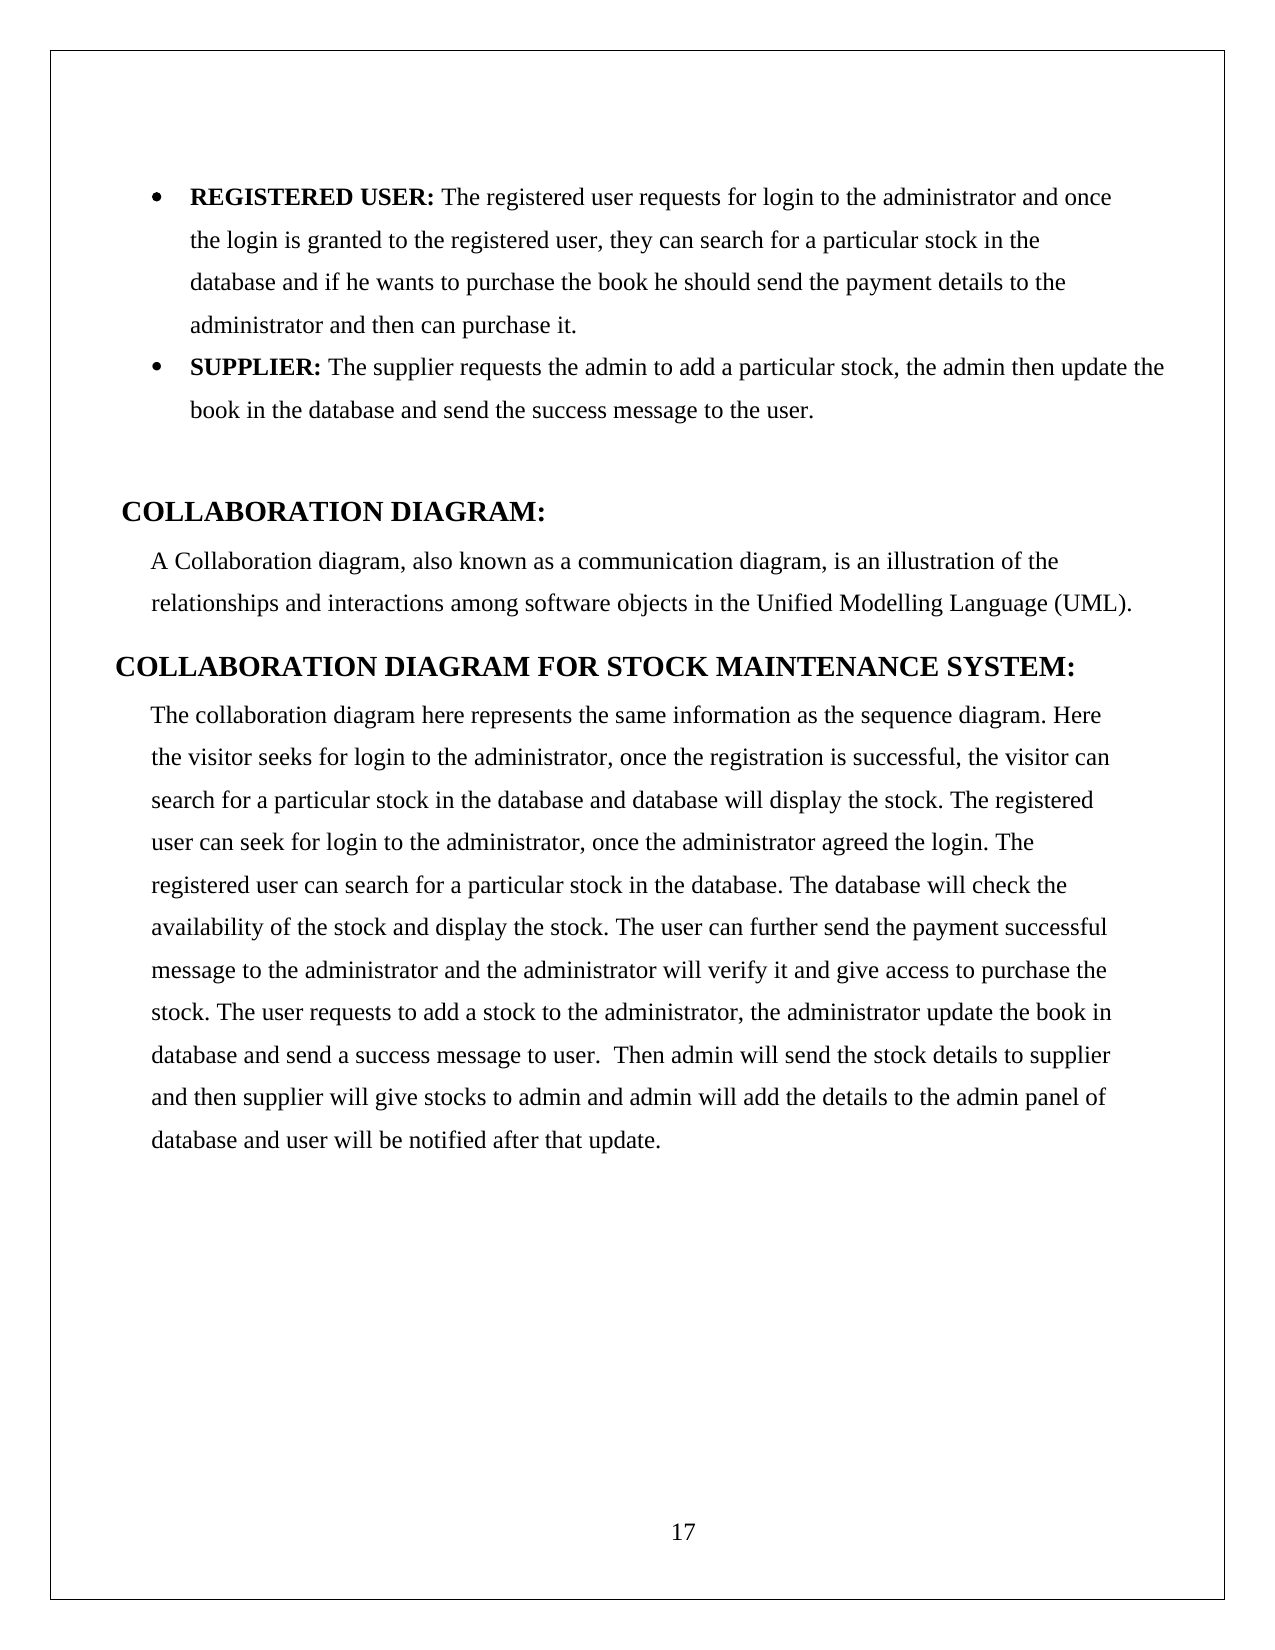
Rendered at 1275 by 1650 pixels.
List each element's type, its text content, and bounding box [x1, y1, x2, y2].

text COLLABORATION DIAGRAM: [115, 494, 929, 527]
text A Collaboration diagram, also known as a communication diagram, is an illustration of the relationships and interactions among software objects in the Unified Modelling Language (UML). [150, 546, 1192, 617]
text The collaboration diagram here represents the same information as the sequence diagram. Here the visitor seeks for login to the administrator, once the registration is successful, the visitor can search for a particular stock in the database and database will display the stock. The registered user can seek for login to the administrator, once the administrator agreed the login. The registered user can search for a particular stock in the database. The database will check the availability of the stock and display the stock. The user can further send the payment successful message to the administrator and the administrator will verify it and give access to purchase the stock. The user requests to add a stock to the administrator, the administrator update the book in database and send a success message to user. Then admin will send the stock details to supplier and then supplier will give stocks to admin and admin will add the details to the admin panel of database and user will be notified after that update. [150, 700, 1123, 1154]
list SUPPLIER: The supplier requests the admin to add a particular stock, the admin then update the book in the database and send the success message to the user. [152, 352, 1169, 424]
list REGISTERED USER: The registered user requests for login to the administrator and once the login is granted to the registered user, they can search for a particular stock in the database and if he wants to purchase the book he should send the payment details to the administrator and then can purchase it. [152, 182, 1130, 338]
text COLLABORATION DIAGRAM FOR STOCK MAINTENANCE SYSTEM: [115, 649, 1128, 683]
